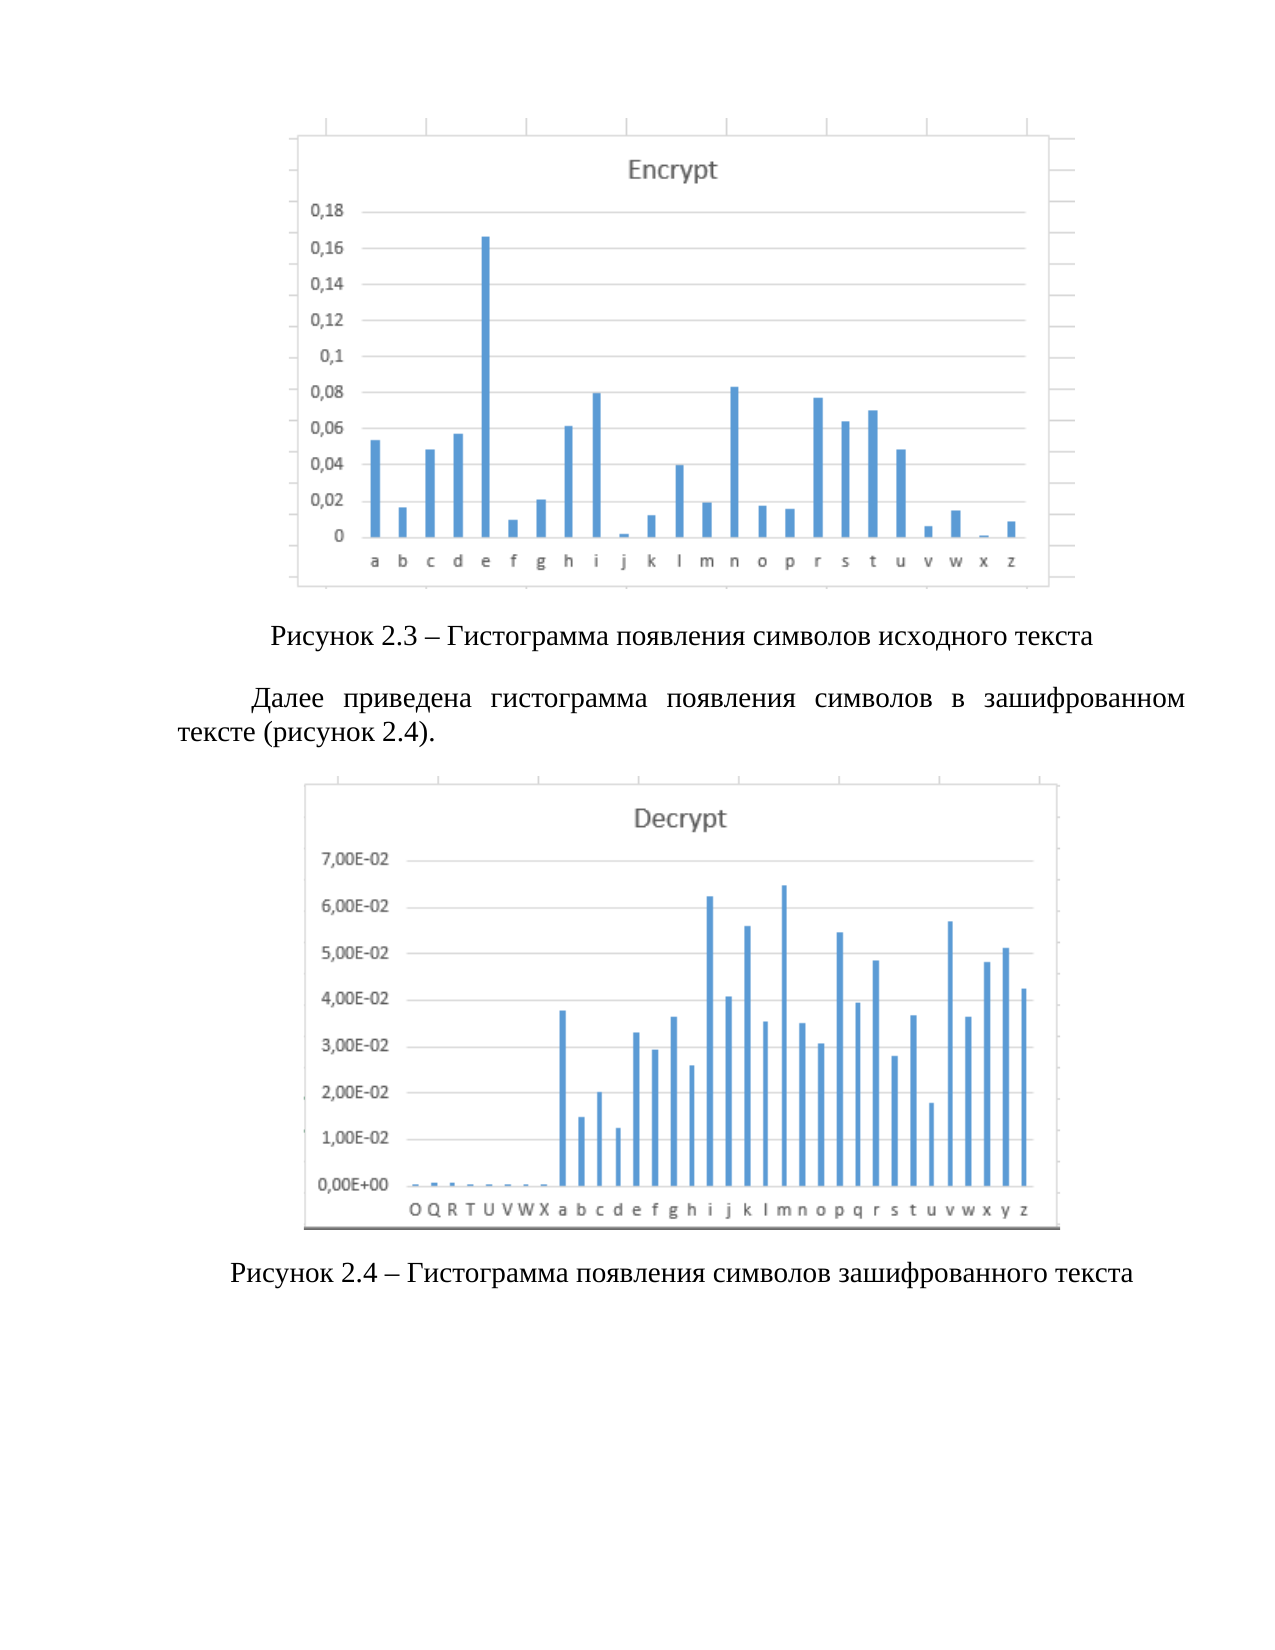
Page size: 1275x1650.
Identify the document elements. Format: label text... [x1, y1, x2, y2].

picture [288, 118, 1075, 589]
text Рисунок 2.4 – Гистограмма появления символов зашифрованного текста [177, 1255, 1186, 1288]
text Рисунок 2.3 – Гистограмма появления символов исходного текста [177, 618, 1186, 651]
text Далее приведена гистограмма появления символов в зашифрованном тексте (рисунок 2.4). [177, 680, 1186, 747]
picture [303, 776, 1060, 1230]
